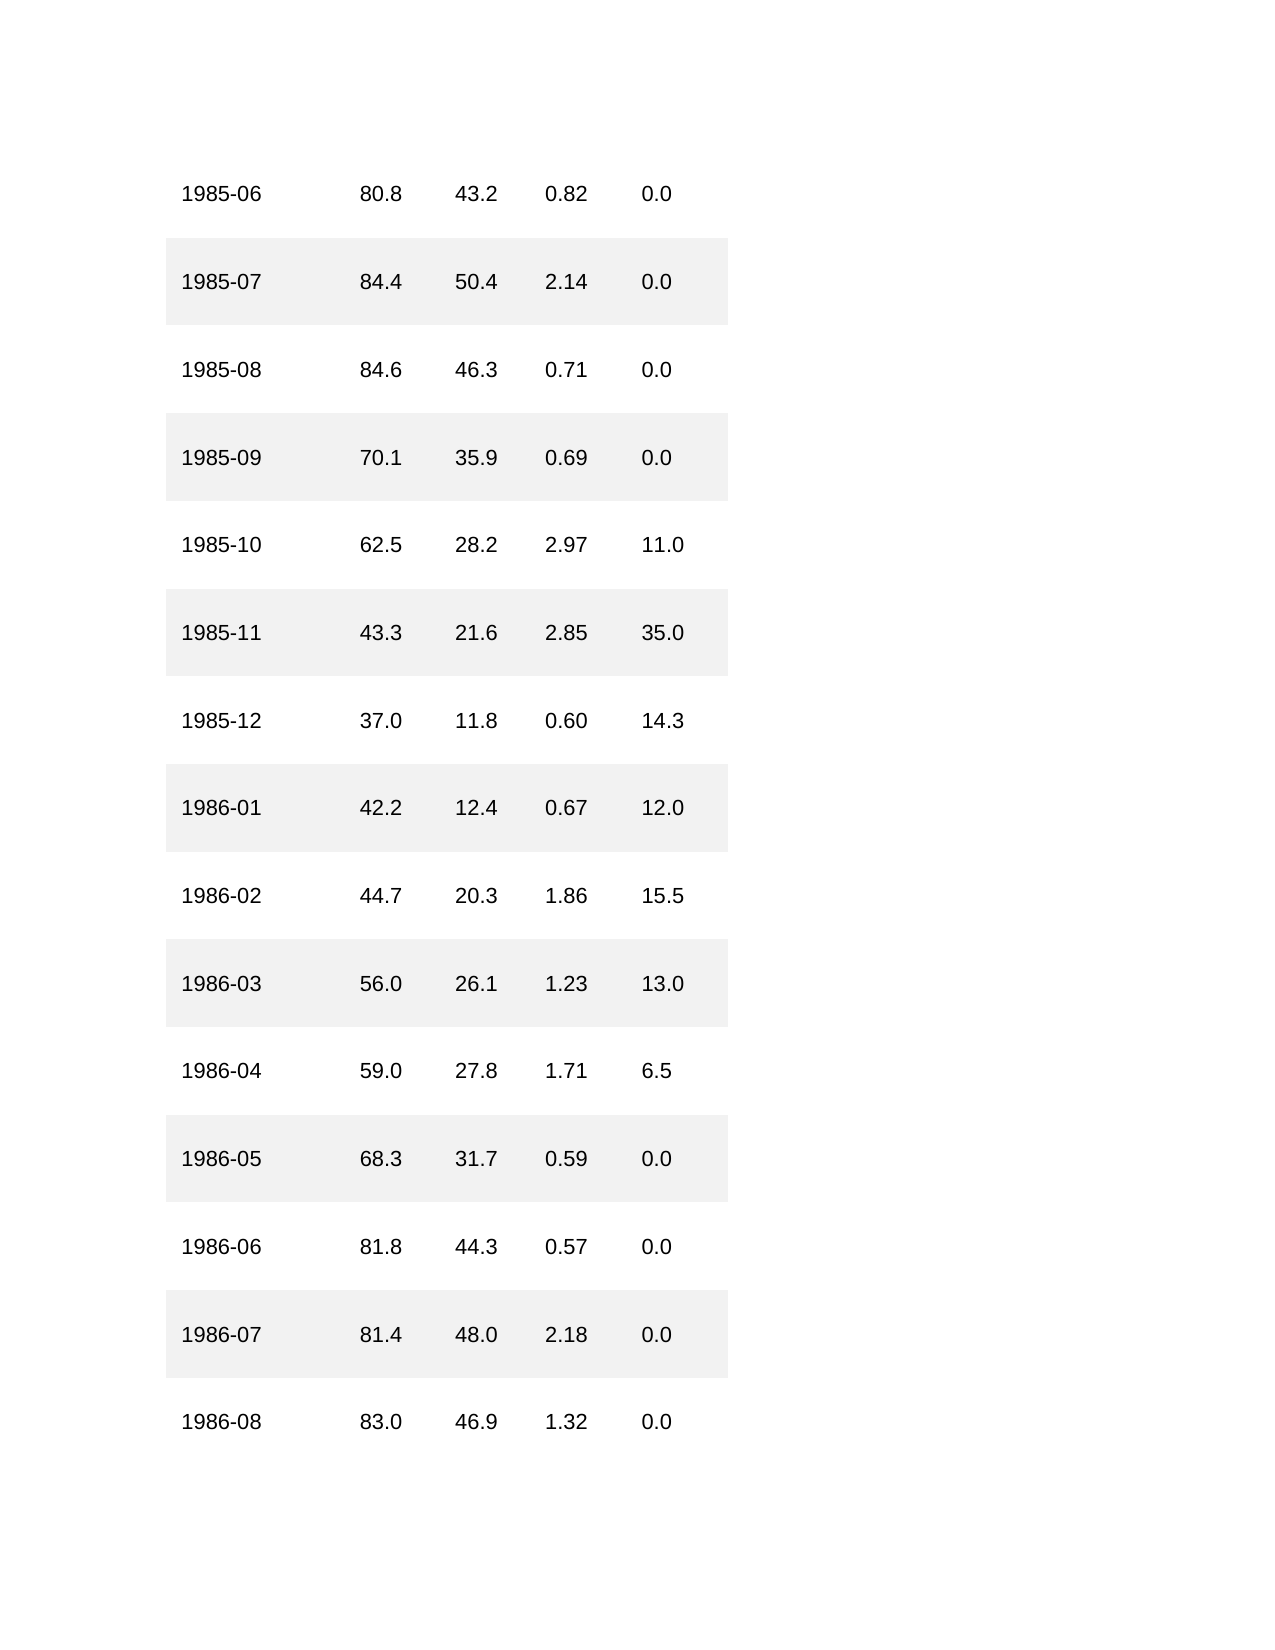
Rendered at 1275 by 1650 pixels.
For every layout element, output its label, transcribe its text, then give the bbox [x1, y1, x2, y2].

table_cell 44.7 [344, 852, 439, 939]
table_cell 28.2 [439, 501, 529, 588]
table_cell 43.3 [344, 589, 439, 676]
table_cell 68.3 [344, 1115, 439, 1202]
table_cell 0.0 [626, 1115, 728, 1202]
table_cell 42.2 [344, 764, 439, 852]
table_cell 83.0 [344, 1378, 439, 1466]
table_cell 13.0 [626, 939, 728, 1027]
table_cell 1.32 [529, 1378, 626, 1466]
table_cell 14.3 [626, 676, 728, 764]
table_cell 2.18 [529, 1290, 626, 1378]
table_cell 35.0 [626, 589, 728, 676]
table_cell 0.82 [529, 150, 626, 238]
table_cell 1986-07 [166, 1290, 344, 1378]
table_cell 1.23 [529, 939, 626, 1027]
table_cell 1986-01 [166, 764, 344, 852]
table_cell 0.0 [626, 1378, 728, 1466]
table_cell 1.86 [529, 852, 626, 939]
table_cell 0.67 [529, 764, 626, 852]
table_cell 11.0 [626, 501, 728, 588]
table_cell 1986-04 [166, 1027, 344, 1115]
table_cell 81.8 [344, 1203, 439, 1290]
table_cell 6.5 [626, 1027, 728, 1115]
table_cell 1986-08 [166, 1378, 344, 1466]
table_cell 62.5 [344, 501, 439, 588]
table_cell 20.3 [439, 852, 529, 939]
table_cell 0.0 [626, 238, 728, 325]
table_cell 35.9 [439, 413, 529, 501]
table_cell 1985-11 [166, 589, 344, 676]
table_cell 44.3 [439, 1203, 529, 1290]
table_cell 81.4 [344, 1290, 439, 1378]
table_cell 2.85 [529, 589, 626, 676]
table_cell 1985-06 [166, 150, 344, 238]
table_cell 1986-02 [166, 852, 344, 939]
table_cell 1985-08 [166, 325, 344, 413]
table_cell 1986-03 [166, 939, 344, 1027]
table_cell 1985-07 [166, 238, 344, 325]
table_cell 1986-05 [166, 1115, 344, 1202]
table_cell 11.8 [439, 676, 529, 764]
table_cell 84.4 [344, 238, 439, 325]
table_cell 84.6 [344, 325, 439, 413]
table_cell 15.5 [626, 852, 728, 939]
table_cell 70.1 [344, 413, 439, 501]
table_cell 46.3 [439, 325, 529, 413]
table_cell 26.1 [439, 939, 529, 1027]
table_cell 0.71 [529, 325, 626, 413]
table_cell 37.0 [344, 676, 439, 764]
table_cell 48.0 [439, 1290, 529, 1378]
table_cell 0.0 [626, 413, 728, 501]
table_cell 50.4 [439, 238, 529, 325]
table_cell 56.0 [344, 939, 439, 1027]
table_cell 0.57 [529, 1203, 626, 1290]
table_cell 0.0 [626, 1203, 728, 1290]
table_cell 0.59 [529, 1115, 626, 1202]
table_cell 2.97 [529, 501, 626, 588]
table_cell 1985-12 [166, 676, 344, 764]
table_cell 1.71 [529, 1027, 626, 1115]
table_cell 59.0 [344, 1027, 439, 1115]
table_cell 1986-06 [166, 1203, 344, 1290]
table_cell 2.14 [529, 238, 626, 325]
table_cell 12.4 [439, 764, 529, 852]
table_cell 1985-09 [166, 413, 344, 501]
table_cell 43.2 [439, 150, 529, 238]
table_cell 0.69 [529, 413, 626, 501]
table_cell 0.0 [626, 150, 728, 238]
table_cell 1985-10 [166, 501, 344, 588]
table_cell 0.60 [529, 676, 626, 764]
table_cell 46.9 [439, 1378, 529, 1466]
table_cell 80.8 [344, 150, 439, 238]
table_cell 27.8 [439, 1027, 529, 1115]
table_cell 21.6 [439, 589, 529, 676]
table_cell 12.0 [626, 764, 728, 852]
table_cell 31.7 [439, 1115, 529, 1202]
table_cell 0.0 [626, 325, 728, 413]
table_cell 0.0 [626, 1290, 728, 1378]
